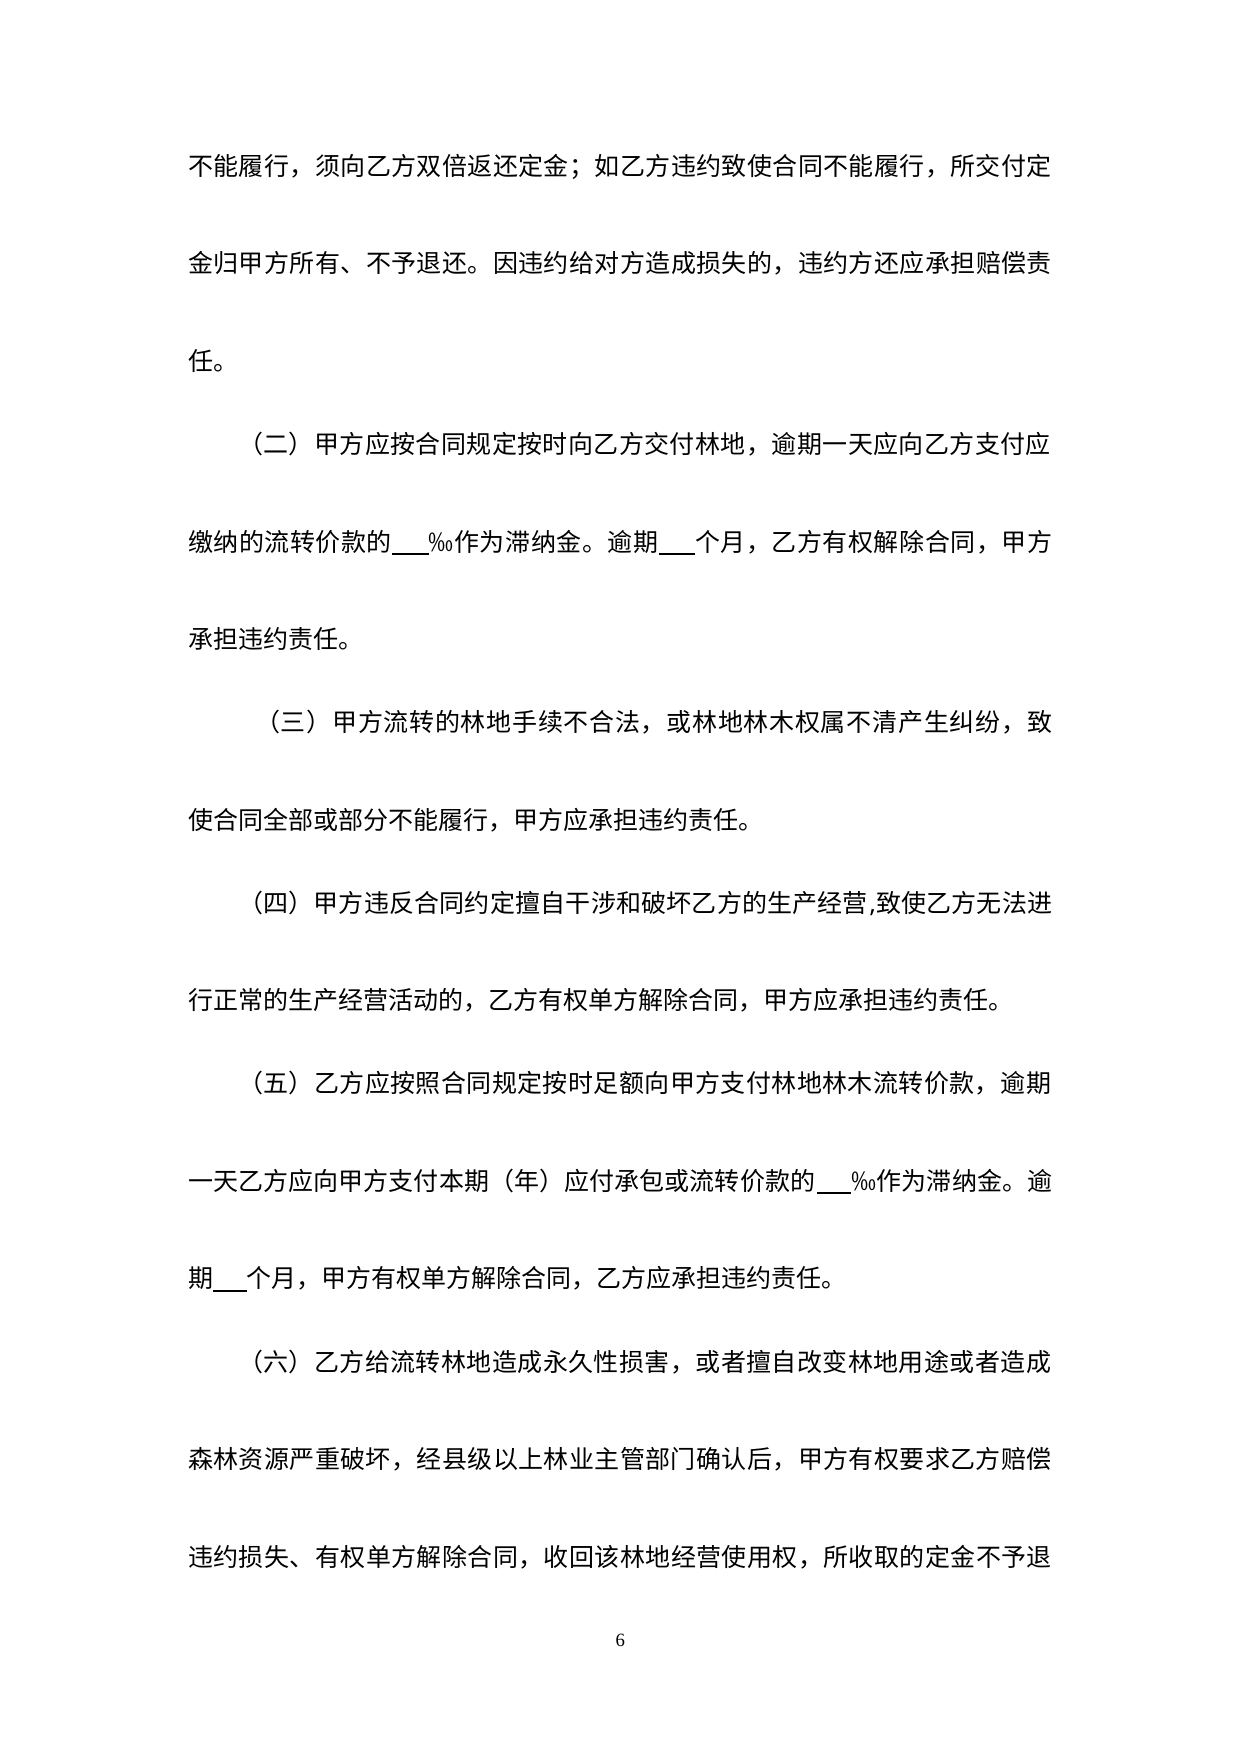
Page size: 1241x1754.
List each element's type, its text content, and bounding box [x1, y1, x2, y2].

text （四）甲方违反合同约定擅自干涉和破坏乙方的生产经营,致使乙方无法进行正常的生产经营活动的，乙方有权单方解除合同，甲方应承担违约责任。 [188, 869, 1052, 1031]
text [188, 1328, 1052, 1588]
text （二）甲方应按合同规定按时向乙方交付林地，逾期一天应向乙方支付应缴纳的流转价款的 ‰作为滞纳金。逾期 个月，乙方有权解除合同，甲方承担违约责任。 [188, 410, 1052, 670]
text （三）甲方流转的林地手续不合法，或林地林木权属不清产生纠纷，致使合同全部或部分不能履行，甲方应承担违约责任。 [188, 688, 1052, 851]
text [188, 132, 1052, 392]
text （五）乙方应按照合同规定按时足额向甲方支付林地林木流转价款，逾期一天乙方应向甲方支付本期（年）应付承包或流转价款的 ‰作为滞纳金。逾期 个月，甲方有权单方解除合同，乙方应承担违约责任。 [188, 1049, 1052, 1309]
